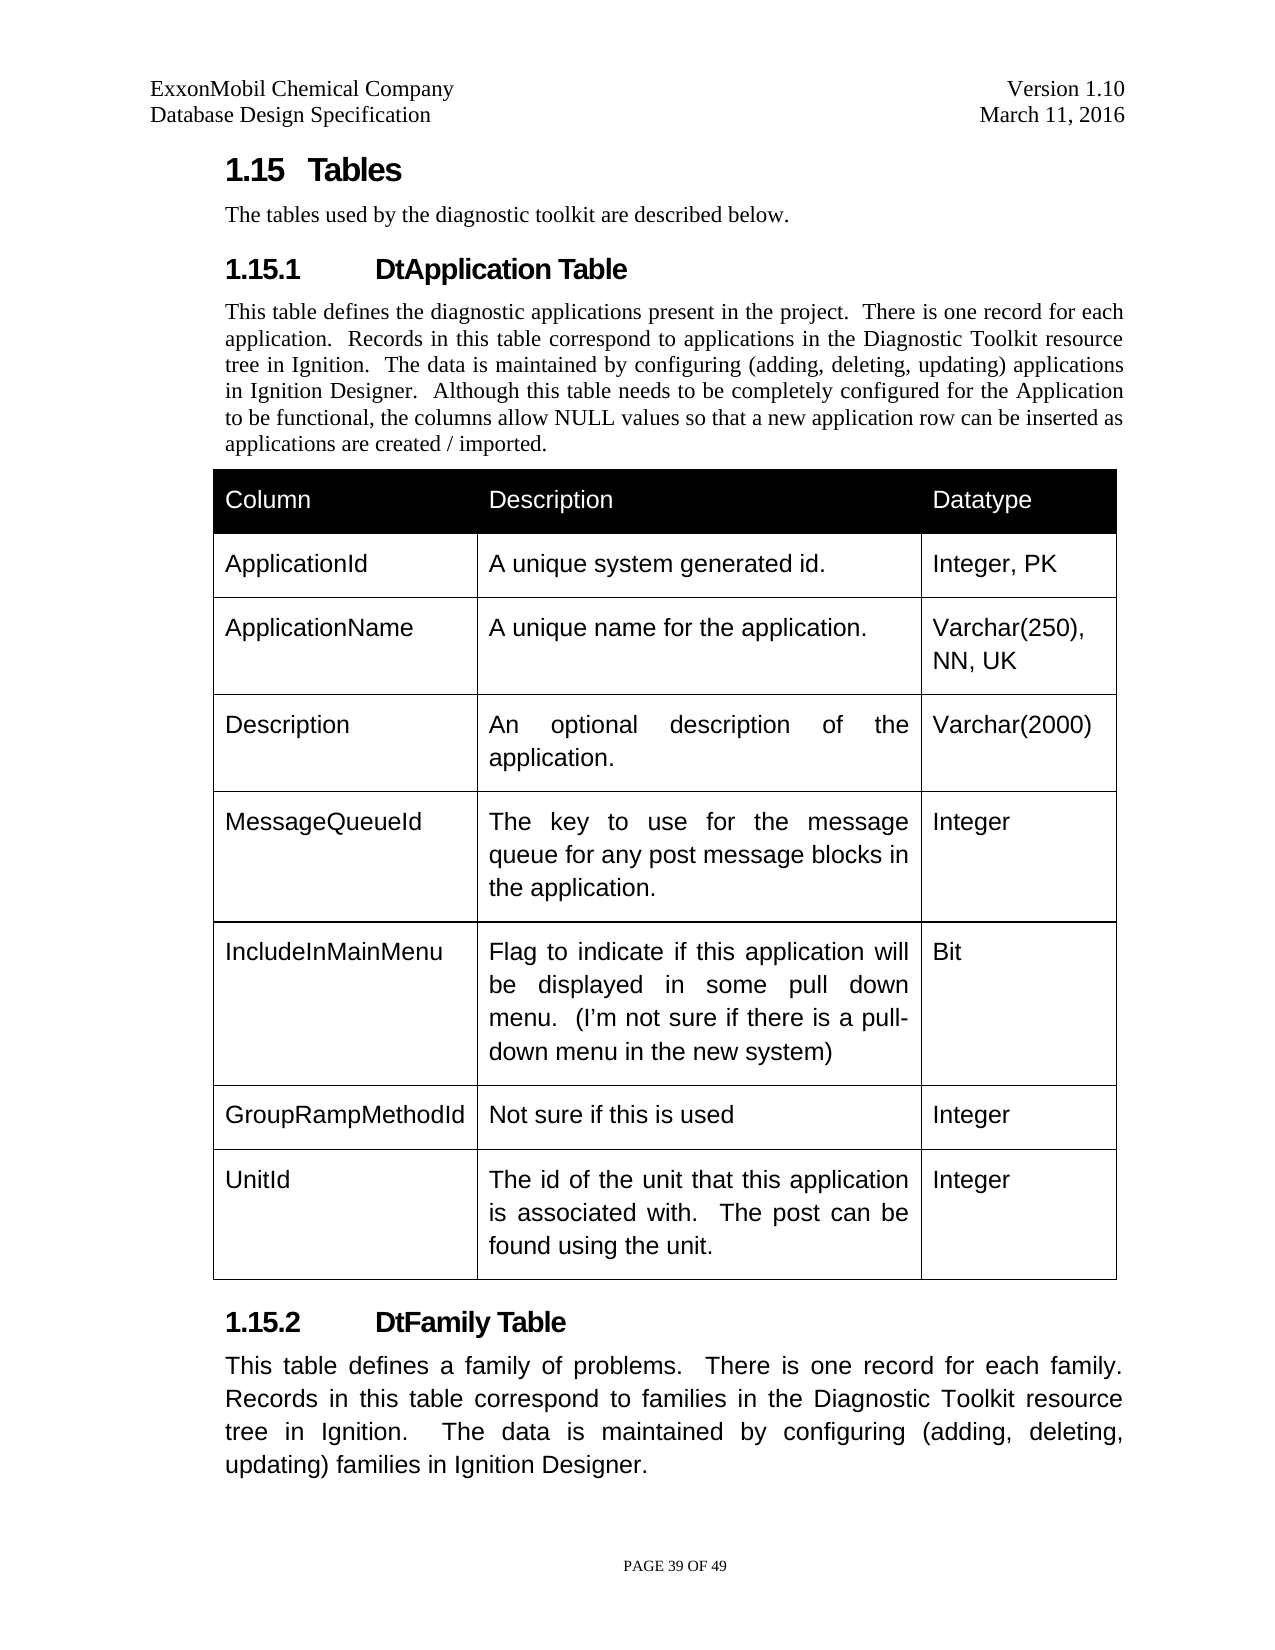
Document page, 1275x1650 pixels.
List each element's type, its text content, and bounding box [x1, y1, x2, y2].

table_cell Not sure if this is used [478, 1086, 921, 1148]
table_cell Integer [922, 1086, 1116, 1148]
table_cell ApplicationId [214, 534, 477, 597]
table_cell IncludeInMainMenu [214, 923, 477, 1084]
table_cell UnitId [214, 1150, 477, 1279]
table_header Description [478, 470, 921, 533]
table_header Datatype [922, 470, 1116, 533]
table_cell The id of the unit that this application is associated with. The post can be found using the unit. [478, 1150, 921, 1279]
table_cell Bit [922, 923, 1116, 1084]
table_cell A unique system generated id. [478, 534, 921, 597]
subtitle Tables [225, 150, 1125, 188]
text This table defines the diagnostic applications present in the project. There is one record for each application. Records in this table correspond to applications in the Diagnostic Toolkit resource tree in Ignition. The data is maintained by configuring (adding, deleting, updating) applications in Ignition Designer. Although this table needs to be completely configured for the Application to be functional, the columns allow NULL values so that a new application row can be inserted as applications are created / imported. [225, 298, 1125, 456]
table_cell An optional description of the application. [478, 695, 921, 791]
table_cell Integer [922, 792, 1116, 921]
table_cell Flag to indicate if this application will be displayed in some pull down menu. (I’m not sure if there is a pull-down menu in the new system) [478, 923, 921, 1084]
table_cell Varchar(2000) [922, 695, 1116, 791]
table_header Column [214, 470, 477, 533]
table_cell Varchar(250), NN, UK [922, 598, 1116, 694]
table_cell The key to use for the message queue for any post message blocks in the application. [478, 792, 921, 921]
text This table defines a family of problems. There is one record for each family. Records in this table correspond to families in the Diagnostic Toolkit resource tree in Ignition. The data is maintained by configuring (adding, deleting, updating) families in Ignition Designer. [225, 1351, 1125, 1478]
table_cell ApplicationName [214, 598, 477, 694]
table_cell MessageQueueId [214, 792, 477, 921]
text The tables used by the diagnostic toolkit are described below. [225, 201, 1125, 227]
table_cell Integer, PK [922, 534, 1116, 597]
table_cell GroupRampMethodId [214, 1086, 477, 1148]
table_cell Integer [922, 1150, 1116, 1279]
subtitle DtApplication Table [225, 252, 1125, 286]
table_cell Description [214, 695, 477, 791]
table_cell A unique name for the application. [478, 598, 921, 694]
subtitle DtFamily Table [225, 1305, 1125, 1338]
